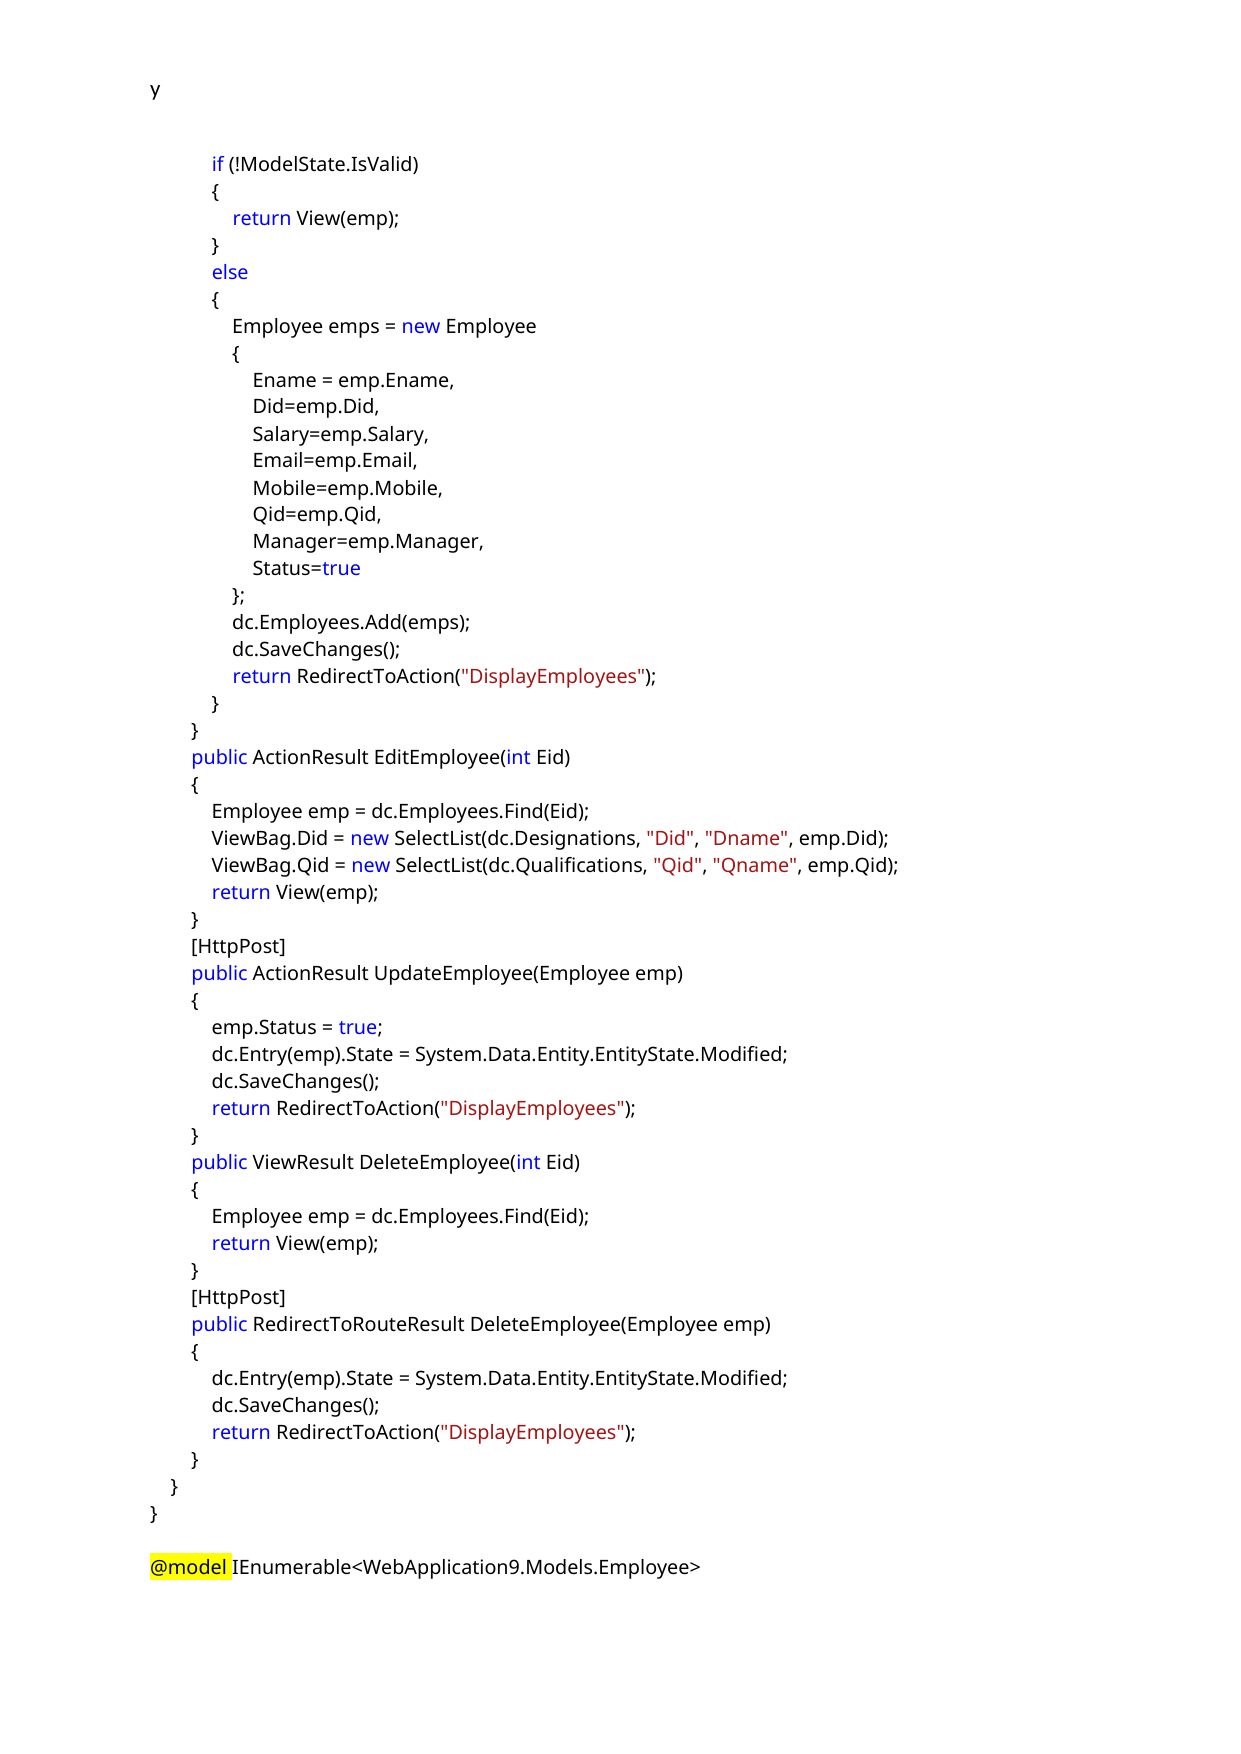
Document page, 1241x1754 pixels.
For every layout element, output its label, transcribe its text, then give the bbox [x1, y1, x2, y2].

text } [150, 1499, 1090, 1526]
text }; [150, 582, 1090, 609]
text Employee emp = dc.Employees.Find(Eid); [150, 797, 1090, 824]
text else [150, 258, 1090, 285]
text dc.SaveChanges(); [150, 636, 1090, 663]
text return View(emp); [150, 878, 1090, 905]
text ViewBag.Qid = new SelectList(dc.Qualifications, "Qid", "Qname", emp.Qid); [150, 851, 1090, 878]
text Ename = emp.Ename, [150, 366, 1090, 393]
text dc.SaveChanges(); [150, 1391, 1090, 1418]
text public ActionResult EditEmployee(int Eid) [150, 743, 1090, 771]
text return RedirectToAction("DisplayEmployees"); [150, 663, 1090, 689]
text Mobile=emp.Mobile, [150, 474, 1090, 501]
text { [150, 177, 1090, 204]
text Manager=emp.Manager, [150, 528, 1090, 555]
text Employee emps = new Employee [150, 312, 1090, 339]
text dc.Employees.Add(emps); [150, 609, 1090, 636]
text public RedirectToRouteResult DeleteEmployee(Employee emp) [150, 1310, 1090, 1337]
text } [150, 905, 1090, 932]
text { [150, 986, 1090, 1013]
text dc.Entry(emp).State = System.Data.Entity.EntityState.Modified; [150, 1040, 1090, 1067]
text return RedirectToAction("DisplayEmployees"); [150, 1418, 1090, 1445]
text dc.SaveChanges(); [150, 1067, 1090, 1094]
text Email=emp.Email, [150, 447, 1090, 474]
text return RedirectToAction("DisplayEmployees"); [150, 1094, 1090, 1121]
text { [150, 1175, 1090, 1202]
text } [150, 717, 1090, 743]
text [HttpPost] [150, 1283, 1090, 1310]
text Did=emp.Did, [150, 393, 1090, 420]
text } [150, 1256, 1090, 1283]
text } [150, 231, 1090, 258]
text { [150, 1337, 1090, 1364]
text public ViewResult DeleteEmployee(int Eid) [150, 1148, 1090, 1175]
text public ActionResult UpdateEmployee(Employee emp) [150, 959, 1090, 986]
text dc.Entry(emp).State = System.Data.Entity.EntityState.Modified; [150, 1364, 1090, 1391]
text Employee emp = dc.Employees.Find(Eid); [150, 1202, 1090, 1229]
text } [150, 689, 1090, 717]
text ViewBag.Did = new SelectList(dc.Designations, "Did", "Dname", emp.Did); [150, 824, 1090, 851]
text if (!ModelState.IsValid) [150, 150, 1090, 177]
text } [150, 1121, 1090, 1148]
text { [150, 771, 1090, 797]
text { [150, 339, 1090, 366]
text [HttpPost] [150, 932, 1090, 959]
text Status=true [150, 555, 1090, 582]
text emp.Status = true; [150, 1013, 1090, 1040]
text } [150, 1445, 1090, 1472]
text @model IEnumerable<WebApplication9.Models.Employee> [232, 1553, 1090, 1580]
text { [150, 285, 1090, 312]
text Salary=emp.Salary, [150, 420, 1090, 447]
text return View(emp); [150, 204, 1090, 231]
text Qid=emp.Qid, [150, 501, 1090, 528]
text } [150, 1472, 1090, 1499]
text return View(emp); [150, 1229, 1090, 1256]
